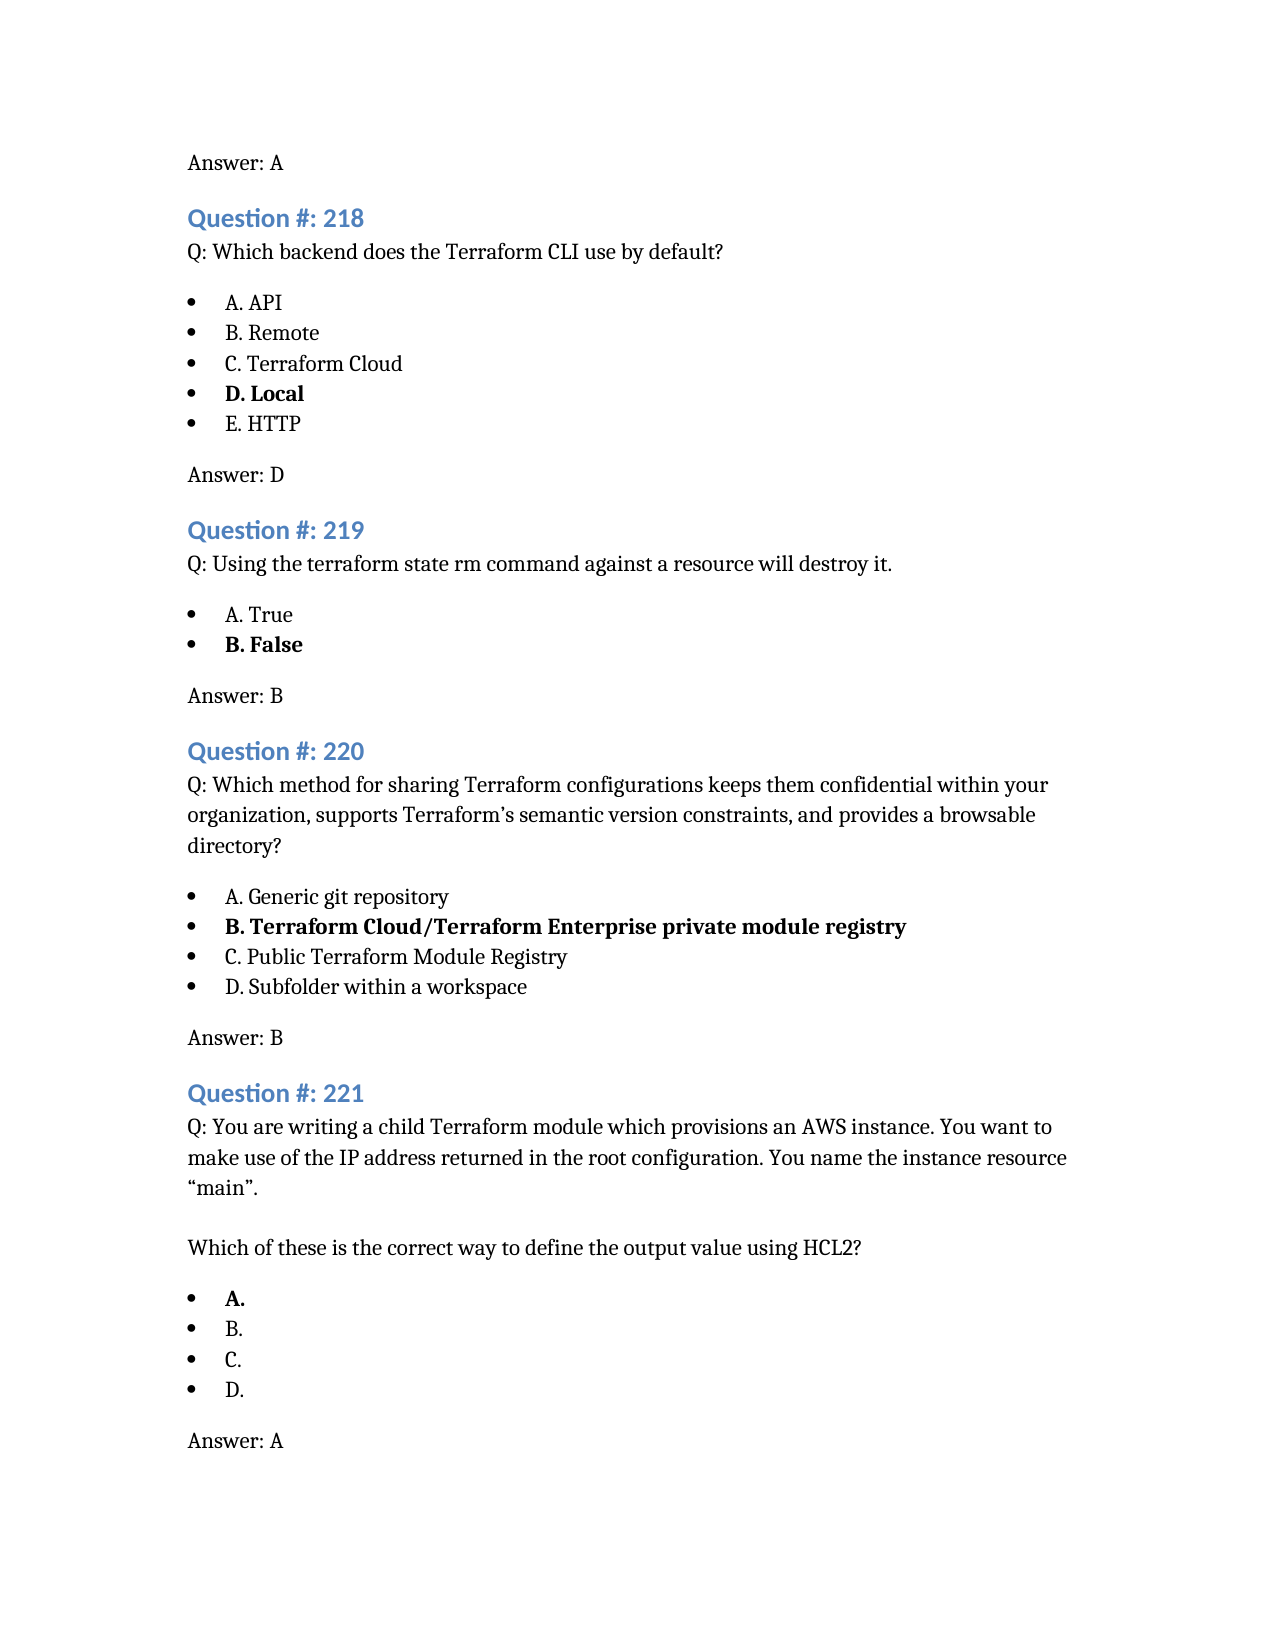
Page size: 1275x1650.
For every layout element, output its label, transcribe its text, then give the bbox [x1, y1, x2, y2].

list D. Local [187, 381, 1087, 407]
text Q: You are writing a child Terraform module which provisions an AWS instance. You want to make use of the IP address returned in the root configuration. You name the instance resource “main”. Which of these is the correct way to define the output value using HCL2? [187, 1114, 1087, 1261]
list B. False [187, 632, 1087, 658]
text Q: Which method for sharing Terraform configurations keeps them confidential within your organization, supports Terraform’s semantic version constraints, and provides a browsable directory? [187, 772, 1087, 859]
list D. Subfolder within a workspace [187, 974, 1087, 1001]
list A. API [187, 290, 1087, 316]
subtitle Question #: 218 [187, 201, 1087, 234]
list A. True [187, 602, 1087, 628]
text Answer: B [187, 1025, 1087, 1052]
text Answer: A [187, 150, 1087, 176]
list C. Terraform Cloud [187, 350, 1087, 377]
subtitle Question #: 219 [187, 513, 1087, 546]
list C. [187, 1346, 1087, 1373]
list B. [187, 1316, 1087, 1343]
subtitle Question #: 221 [187, 1076, 1087, 1109]
text Answer: A [187, 1428, 1087, 1454]
list A. [187, 1286, 1087, 1312]
list C. Public Terraform Module Registry [187, 944, 1087, 970]
text Q: Using the terraform state rm command against a resource will destroy it. [187, 551, 1087, 577]
text Answer: B [187, 683, 1087, 709]
list A. Generic git repository [187, 883, 1087, 910]
list B. Remote [187, 320, 1087, 347]
subtitle Question #: 220 [187, 734, 1087, 767]
text Q: Which backend does the Terraform CLI use by default? [187, 239, 1087, 265]
list E. HTTP [187, 411, 1087, 437]
list D. [187, 1377, 1087, 1403]
text Answer: D [187, 462, 1087, 488]
list B. Terraform Cloud/Terraform Enterprise private module registry [187, 914, 1087, 940]
